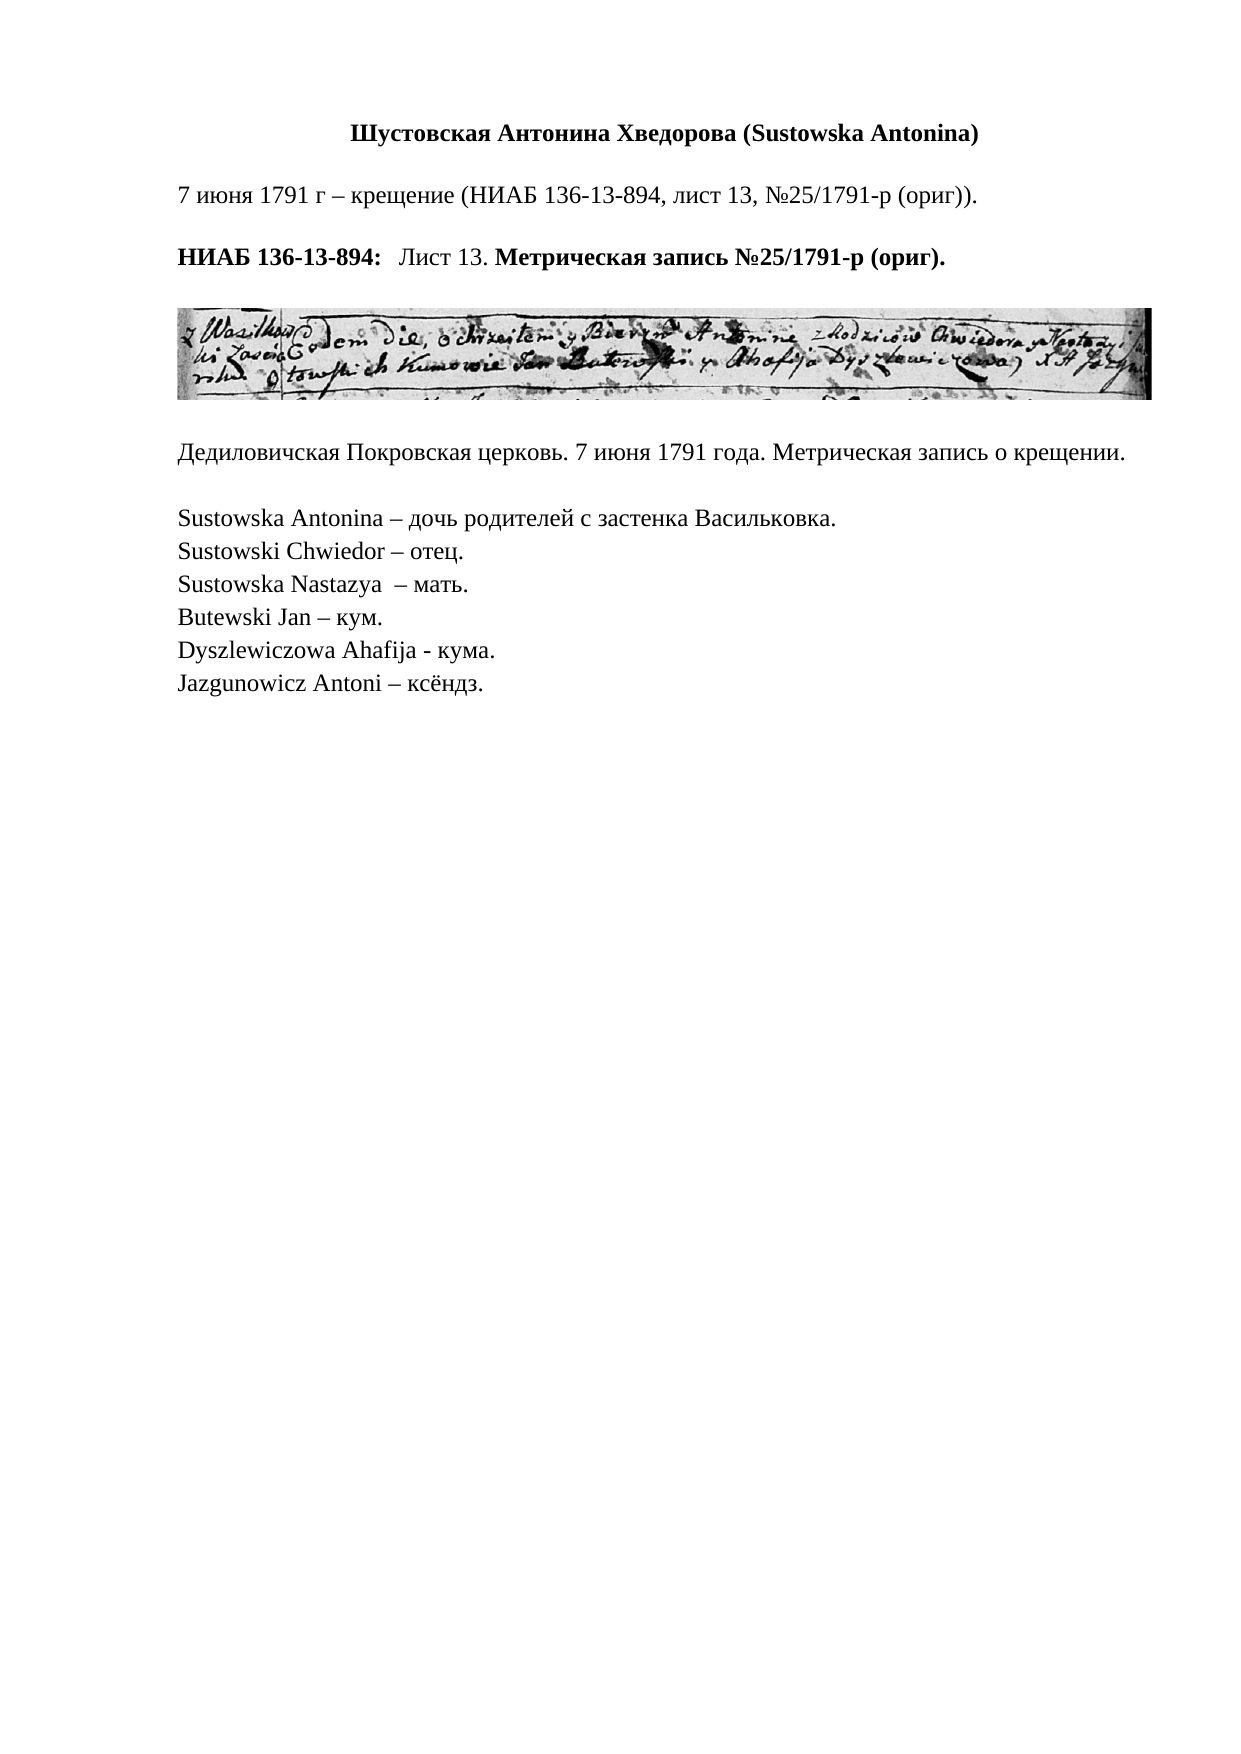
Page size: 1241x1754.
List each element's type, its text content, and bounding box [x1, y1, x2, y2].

text Sustowska Antonina – дочь родителей с застенка Васильковка. [177, 503, 1152, 532]
text Шустовская Антонина Хведорова (Sustowska Antonina) [177, 118, 1152, 147]
text Dyszlewiczowa Ahafija - кума. [177, 635, 1152, 664]
picture [177, 308, 1152, 400]
text 7 июня 1791 г – крещение (НИАБ 136-13-894, лист 13, №25/1791-р (ориг)). [177, 180, 1152, 209]
text Дедиловичская Покровская церковь. 7 июня 1791 года. Метрическая запись о крещении. [177, 437, 1152, 466]
text Sustowska Nastazya – мать. [177, 569, 1152, 598]
text Butewski Jan – кум. [177, 602, 1152, 631]
text Jazgunowicz Antoni – ксёндз. [177, 668, 1152, 697]
text Sustowski Chwiedor – отец. [177, 536, 1152, 565]
text НИАБ 136-13-894: Лист 13. Метрическая запись №25/1791-р (ориг). [177, 242, 1152, 271]
